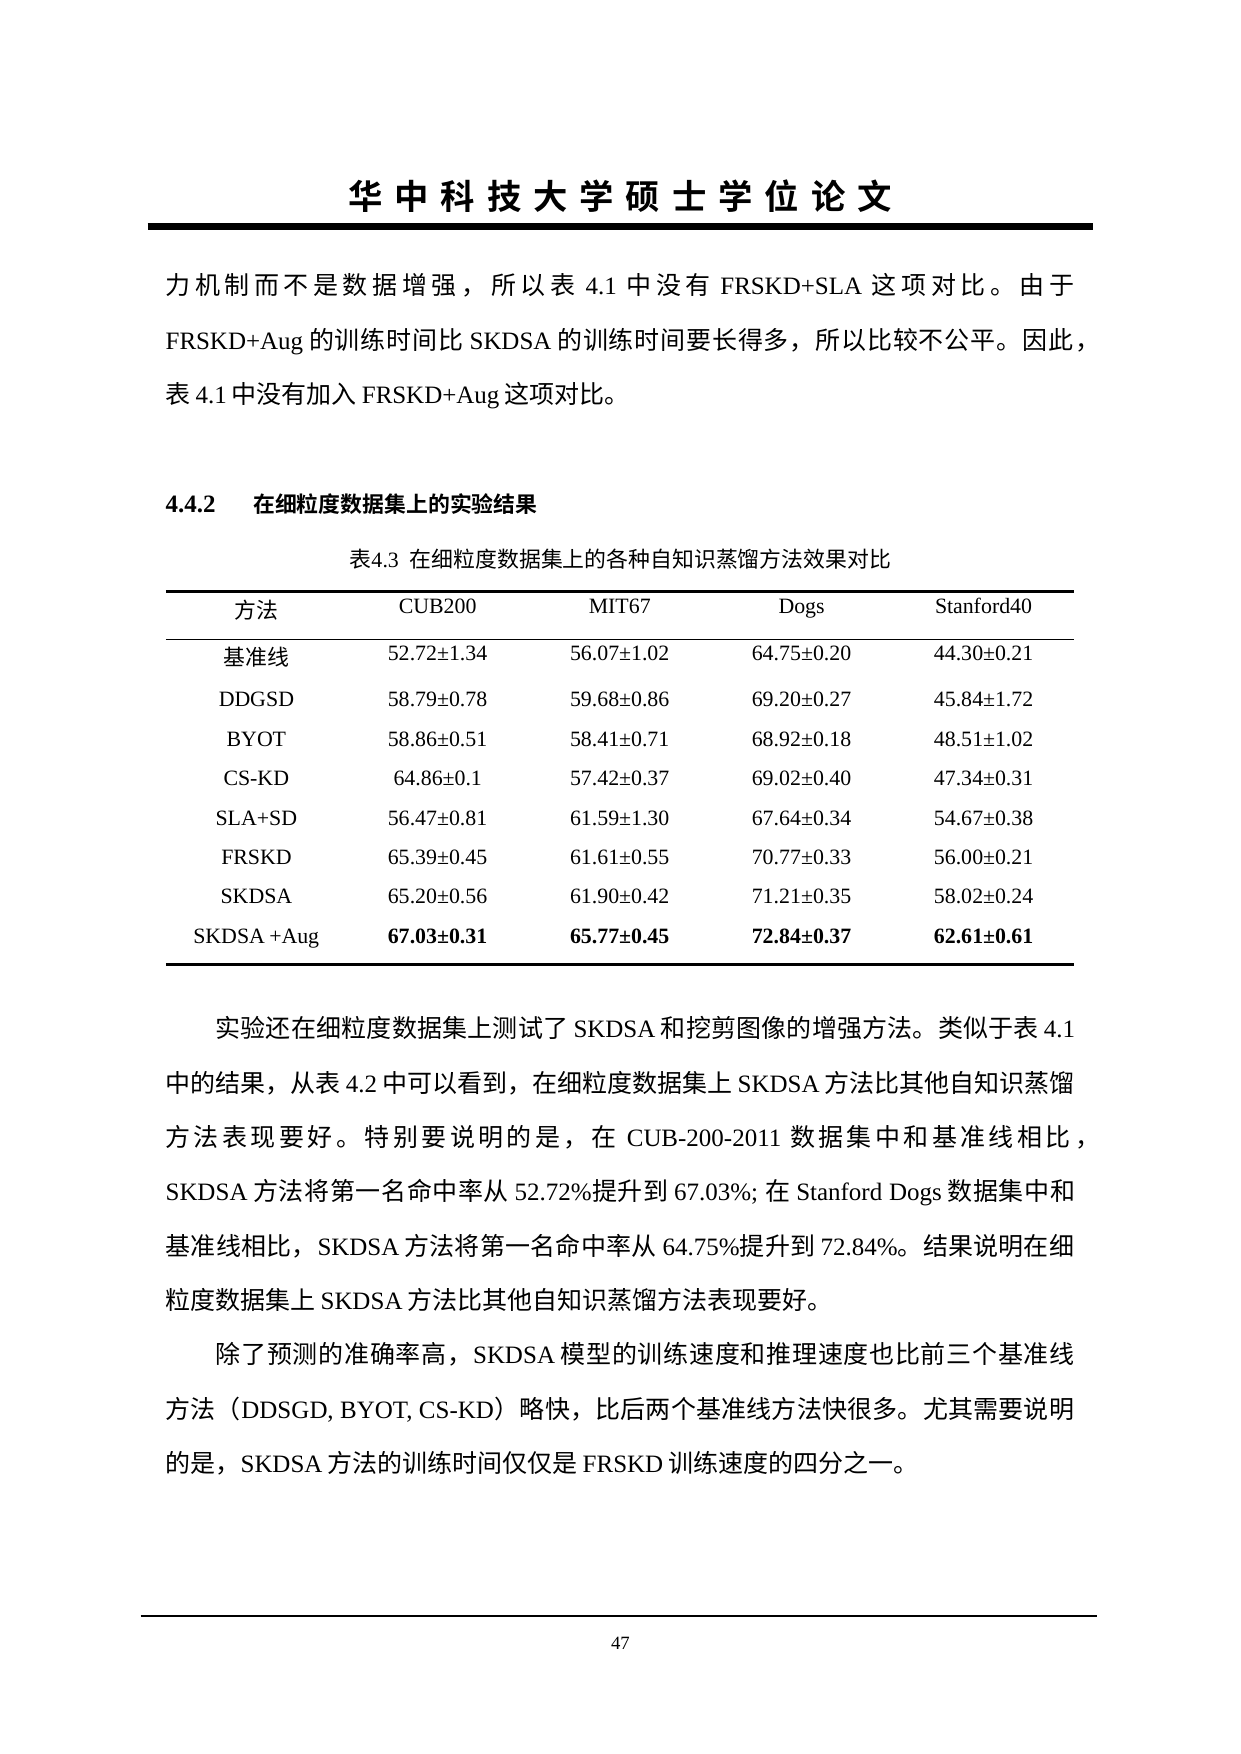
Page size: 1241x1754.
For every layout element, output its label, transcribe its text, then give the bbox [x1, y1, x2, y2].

table_cell 61.61±0.55 [529, 844, 710, 883]
table_cell 67.03±0.31 [346, 923, 528, 962]
table_cell 56.00±0.21 [892, 844, 1074, 883]
table_cell 52.72±1.34 [346, 640, 528, 686]
table_cell 基准线 [166, 640, 346, 686]
table_cell 68.92±0.18 [710, 726, 892, 765]
table_cell FRSKD [166, 844, 346, 883]
table_cell 45.84±1.72 [892, 686, 1074, 726]
table_cell 61.90±0.42 [529, 884, 710, 923]
subtitle 在细粒度数据集上的实验结果 [165, 487, 1075, 518]
table_cell 48.51±1.02 [892, 726, 1074, 765]
table_header 方法 [166, 593, 346, 639]
text 除了预测的准确率高，SKDSA模型的训练速度和推理速度也比前三个基准线方法（DDSGD, BYOT, CS-KD）略快，比后两个基准线方法快很多。尤其需要说明的是，SKDSA方法的训练时间仅仅是FRSKD训练速度的四分之一。 [165, 1335, 1075, 1480]
table_cell 56.07±1.02 [529, 640, 710, 686]
table_cell 54.67±0.38 [892, 805, 1074, 844]
table_cell 69.20±0.27 [710, 686, 892, 726]
table_cell 57.42±0.37 [529, 765, 710, 804]
table_cell SKDSA [166, 884, 346, 923]
table_cell 64.75±0.20 [710, 640, 892, 686]
table_cell DDGSD [166, 686, 346, 726]
table_cell 58.41±0.71 [529, 726, 710, 765]
table_header MIT67 [529, 593, 710, 639]
table_cell 56.47±0.81 [346, 805, 528, 844]
table_header Stanford40 [892, 593, 1074, 639]
table_cell 65.20±0.56 [346, 884, 528, 923]
table_cell 70.77±0.33 [710, 844, 892, 883]
table_cell 65.77±0.45 [529, 923, 710, 962]
table_cell CS-KD [166, 765, 346, 804]
table_cell 58.79±0.78 [346, 686, 528, 726]
table_cell BYOT [166, 726, 346, 765]
table_cell 72.84±0.37 [710, 923, 892, 962]
table_header CUB200 [346, 593, 528, 639]
table_cell 47.34±0.31 [892, 765, 1074, 804]
table_cell 69.02±0.40 [710, 765, 892, 804]
text 实验还在细粒度数据集上测试了SKDSA和挖剪图像的增强方法。类似于表4.1中的结果，从表4.2中可以看到，在细粒度数据集上SKDSA方法比其他自知识蒸馏方法表现要好。特别要说明的是，在CUB-200-2011数据集中和基准线相比，SKDSA方法将第一名命中率从52.72%提升到67.03%; 在Stanford Dogs数据集中和基准线相比，SKDSA方法将第一名命中率从64.75%提升到72.84%。结果说明在细粒度数据集上SKDSA方法比其他自知识蒸馏方法表现要好。 [165, 1009, 1075, 1317]
table_cell 67.64±0.34 [710, 805, 892, 844]
table_cell 61.59±1.30 [529, 805, 710, 844]
table_cell 44.30±0.21 [892, 640, 1074, 686]
table_cell 62.61±0.61 [892, 923, 1074, 962]
table_cell 64.86±0.1 [346, 765, 528, 804]
table_cell SKDSA +Aug [166, 923, 346, 962]
table_cell 71.21±0.35 [710, 884, 892, 923]
table_cell SLA+SD [166, 805, 346, 844]
table_cell 59.68±0.86 [529, 686, 710, 726]
table_header Dogs [710, 593, 892, 639]
table_cell 58.02±0.24 [892, 884, 1074, 923]
table_cell 65.39±0.45 [346, 844, 528, 883]
table_cell 58.86±0.51 [346, 726, 528, 765]
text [165, 266, 1075, 411]
